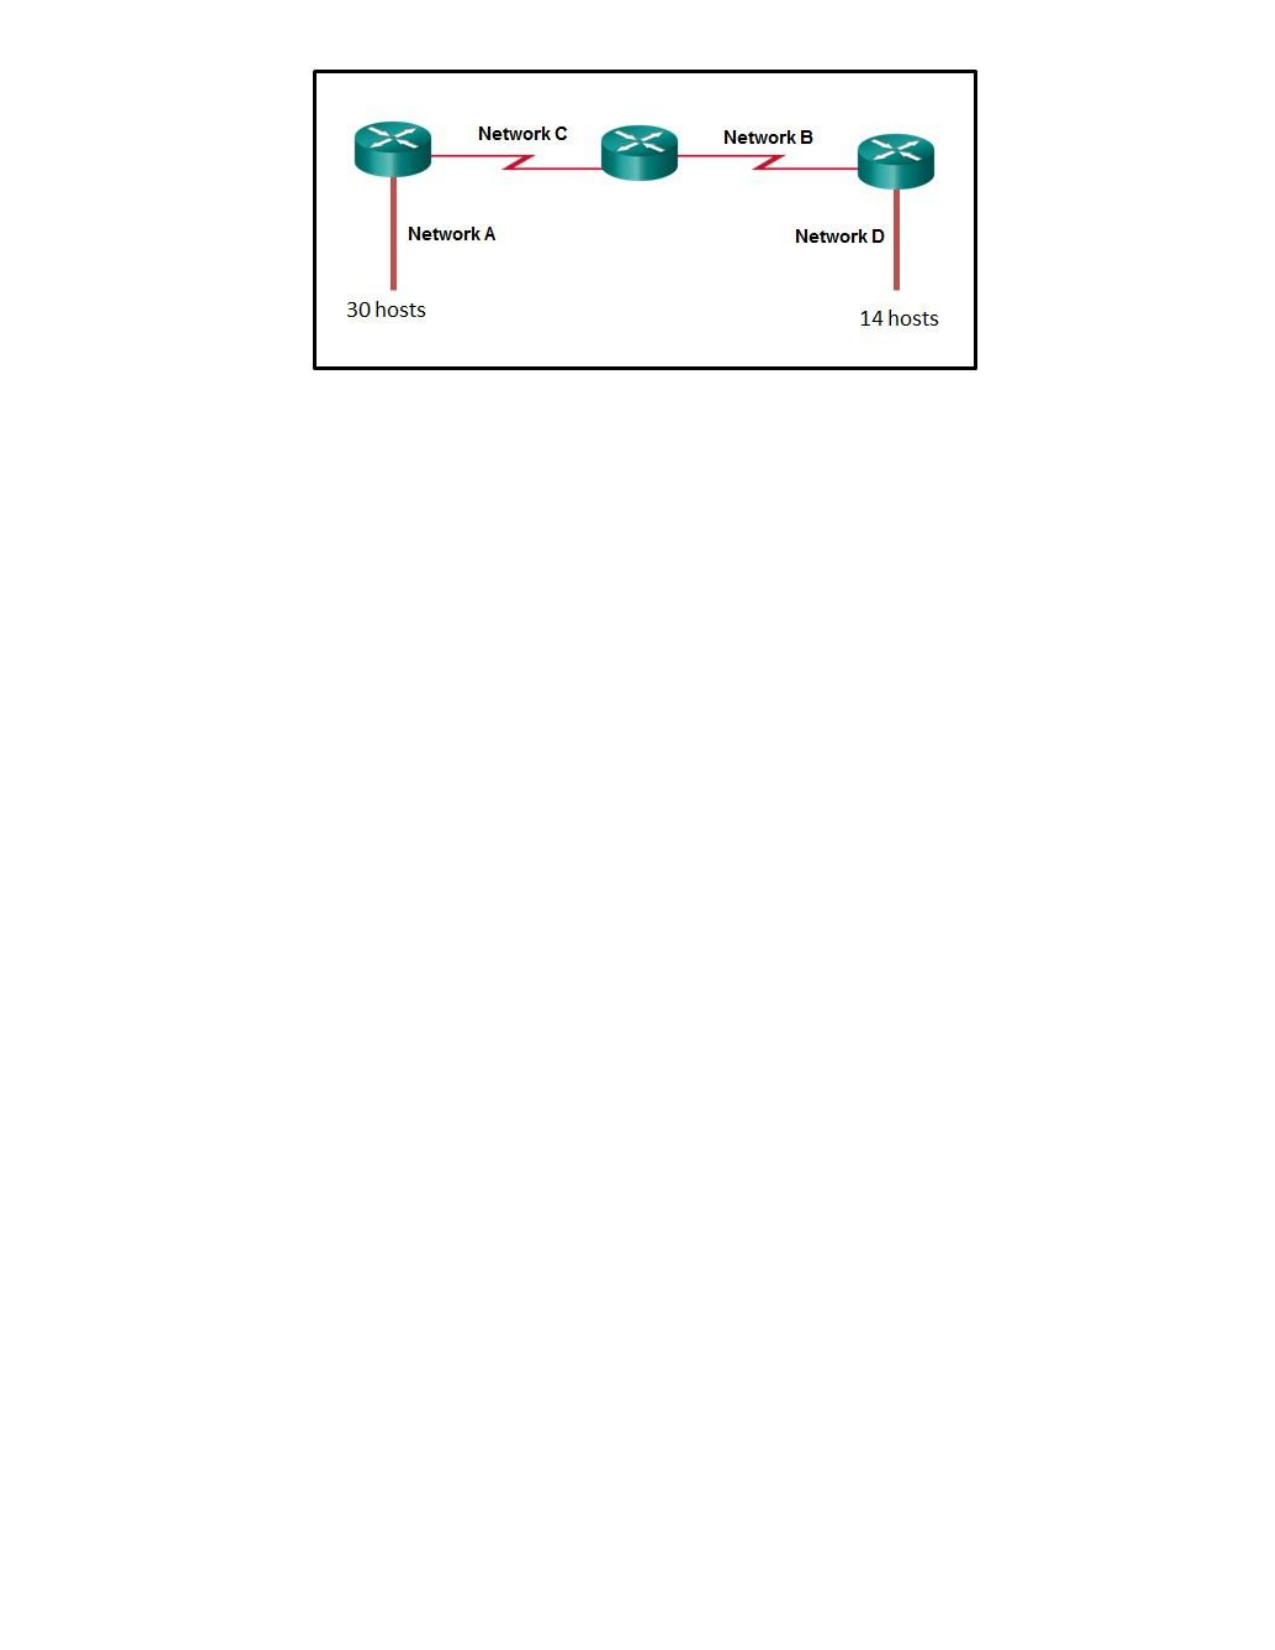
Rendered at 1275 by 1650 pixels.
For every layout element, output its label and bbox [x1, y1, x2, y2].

picture [308, 66, 980, 374]
